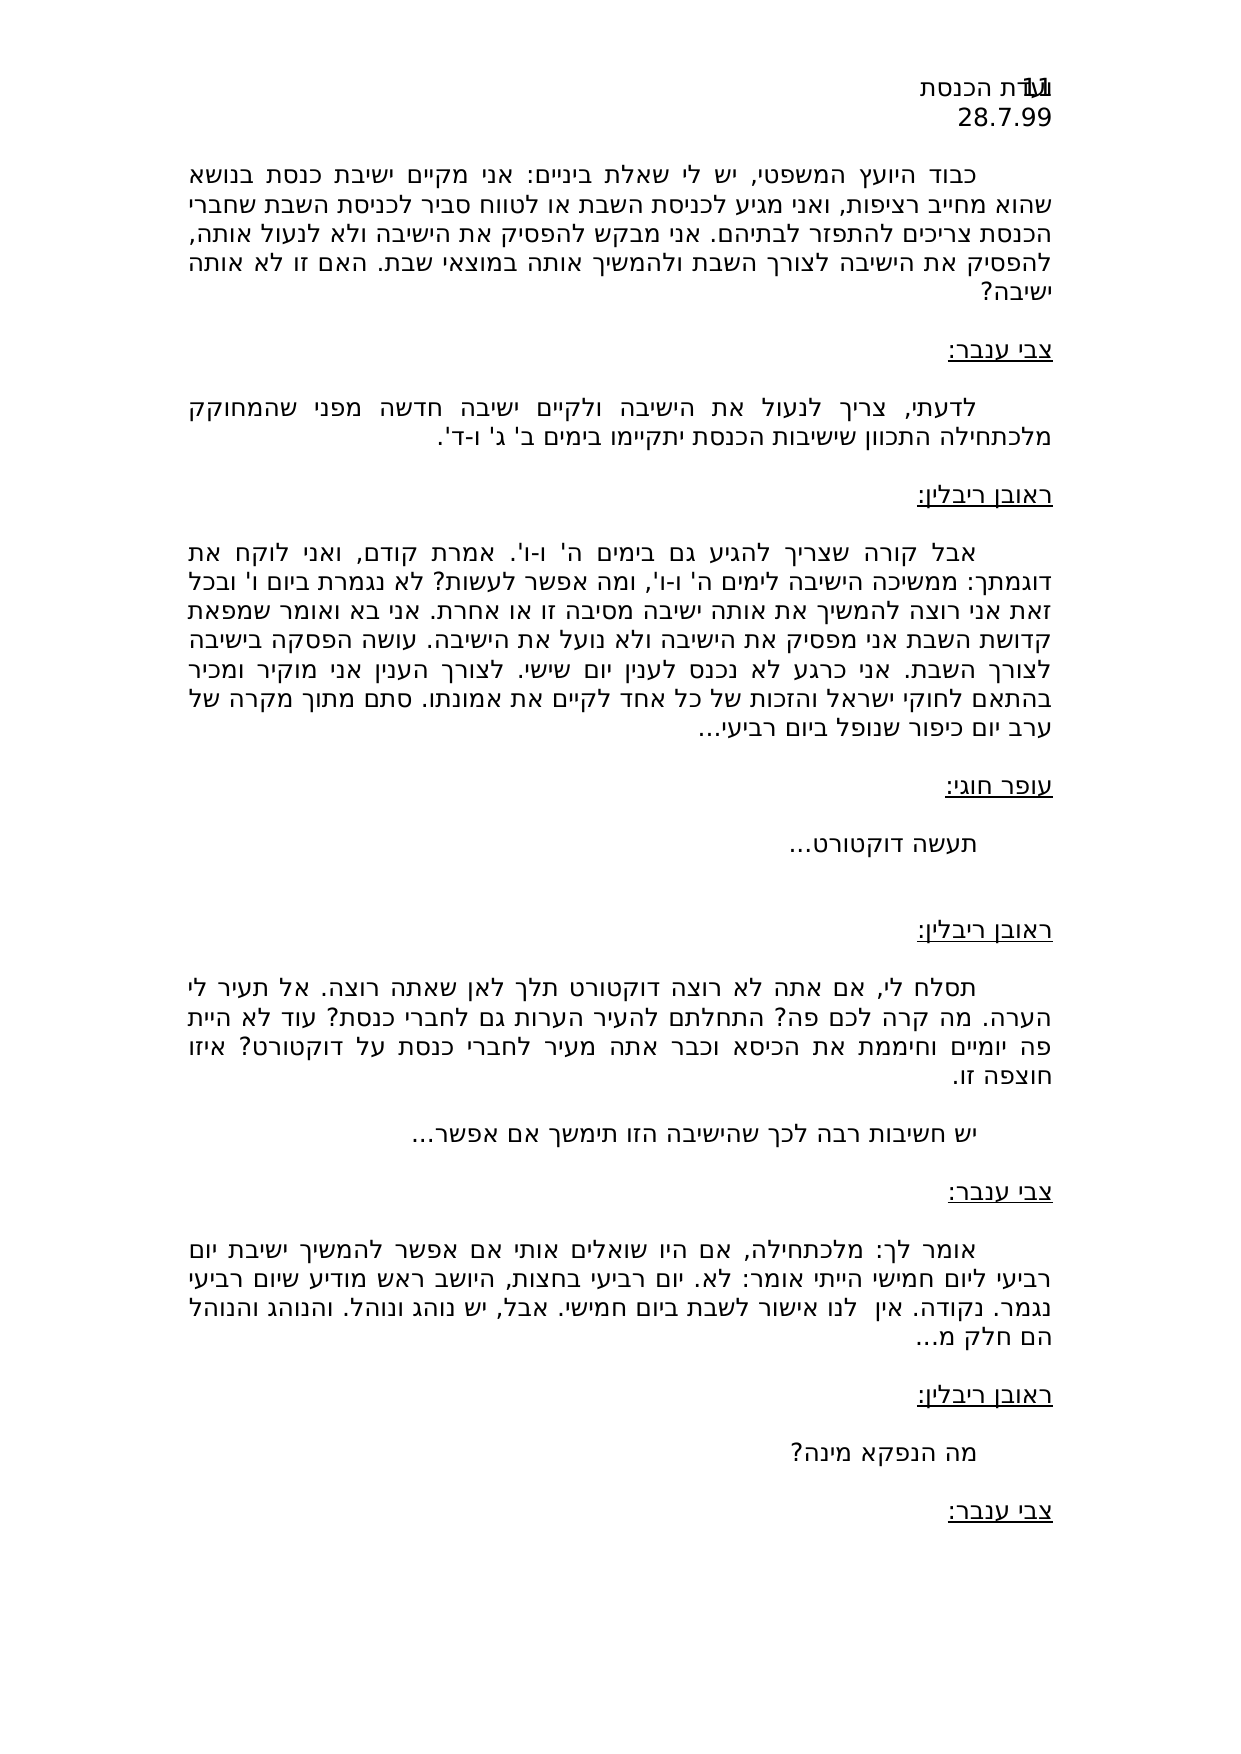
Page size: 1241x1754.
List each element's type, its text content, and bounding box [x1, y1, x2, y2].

text אומר לך: מלכתחילה, אם היו שואלים אותי אם אפשר להמשיך ישיבת יום רביעי ליום חמישי הייתי אומר: לא. יום רביעי בחצות, היושב ראש מודיע שיום רביעי נגמר. נקודה. אין לנו אישור לשבת ביום חמישי. אבל, יש נוהג ונוהל. והנוהג והנוהל הם חלק מ... [187, 1235, 1053, 1351]
text צבי ענבר: [187, 1496, 1053, 1525]
text מה הנפקא מינה? [187, 1438, 1053, 1467]
text עופר חוגי: [187, 771, 1053, 800]
text לדעתי, צריך לנעול את הישיבה ולקיים ישיבה חדשה מפני שהמחוקק מלכתחילה התכוון שישיבות הכנסת יתקיימו בימים ב' ג' ו-ד'. [187, 393, 1053, 451]
text ראובן ריבלין: [187, 480, 1053, 509]
text יש חשיבות רבה לכך שהישיבה הזו תימשך אם אפשר... [187, 1119, 1053, 1148]
text צבי ענבר: [187, 335, 1053, 364]
text תעשה דוקטורט... [187, 829, 1053, 858]
text כבוד היועץ המשפטי, יש לי שאלת ביניים: אני מקיים ישיבת כנסת בנושא שהוא מחייב רציפות, ואני מגיע לכניסת השבת או לטווח סביר לכניסת השבת שחברי הכנסת צריכים להתפזר לבתיהם. אני מבקש להפסיק את הישיבה ולא לנעול אותה, להפסיק את הישיבה לצורך השבת ולהמשיך אותה במוצאי שבת. האם זו לא אותה ישיבה? [187, 161, 1053, 306]
text ראובן ריבלין: [187, 916, 1053, 945]
text אבל קורה שצריך להגיע גם בימים ה' ו-ו'. אמרת קודם, ואני לוקח את דוגמתך: ממשיכה הישיבה לימים ה' ו-ו', ומה אפשר לעשות? לא נגמרת ביום ו' ובכל זאת אני רוצה להמשיך את אותה ישיבה מסיבה זו או אחרת. אני בא ואומר שמפאת קדושת השבת אני מפסיק את הישיבה ולא נועל את הישיבה. עושה הפסקה בישיבה לצורך השבת. אני כרגע לא נכנס לענין יום שישי. לצורך הענין אני מוקיר ומכיר בהתאם לחוקי ישראל והזכות של כל אחד לקיים את אמונתו. סתם מתוך מקרה של ערב יום כיפור שנופל ביום רביעי... [187, 538, 1053, 742]
text תסלח לי, אם אתה לא רוצה דוקטורט תלך לאן שאתה רוצה. אל תעיר לי הערה. מה קרה לכם פה? התחלתם להעיר הערות גם לחברי כנסת? עוד לא היית פה יומיים וחיממת את הכיסא וכבר אתה מעיר לחברי כנסת על דוקטורט? איזו חוצפה זו. [187, 973, 1053, 1090]
text צבי ענבר: [187, 1177, 1053, 1206]
text ראובן ריבלין: [187, 1380, 1053, 1409]
